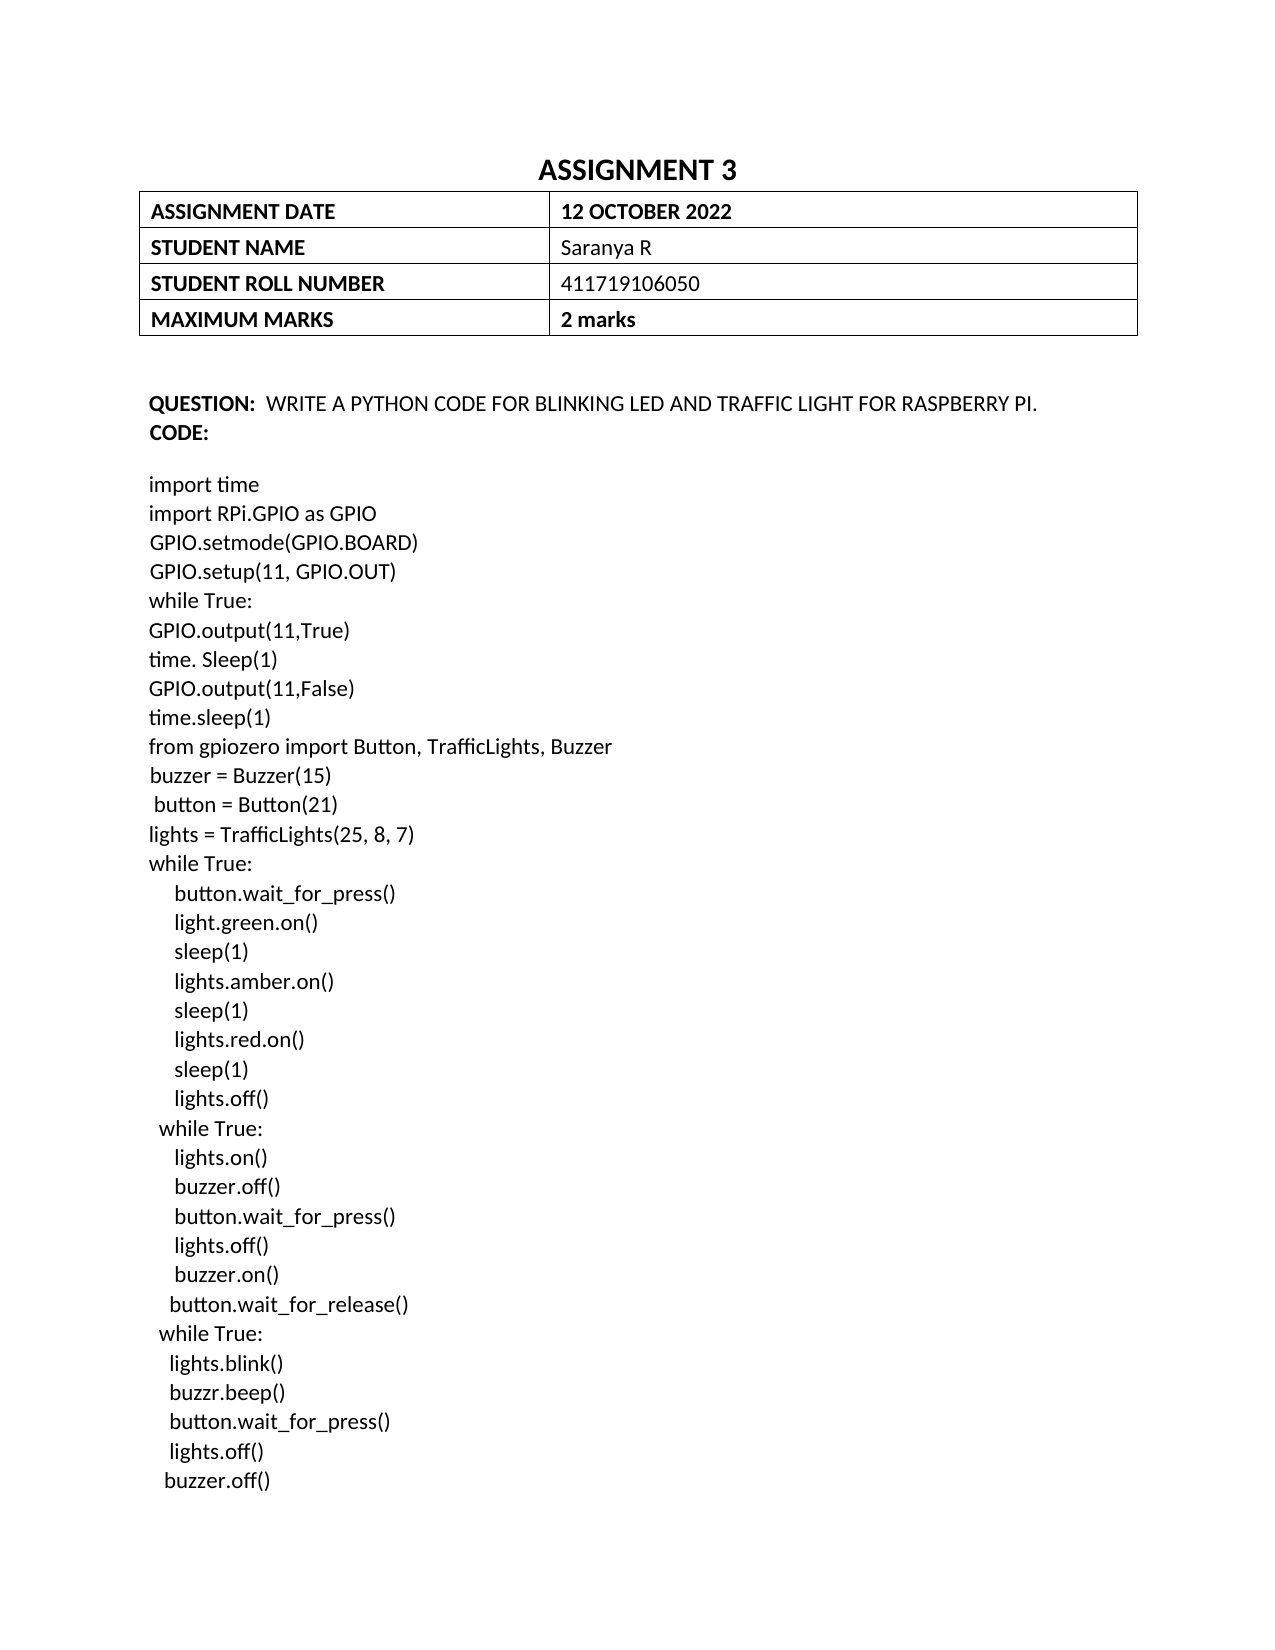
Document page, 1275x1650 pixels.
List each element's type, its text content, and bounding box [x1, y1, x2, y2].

text time. Sleep(1) GPIO.output(11,False) time.sleep(1) [148, 645, 458, 731]
text buzzer.on() [148, 1261, 411, 1288]
table_cell 2 marks [550, 300, 1137, 335]
text sleep(1) [148, 937, 616, 965]
text button.wait_for_press() [148, 879, 616, 907]
text button.wait_for_press() [148, 1407, 411, 1435]
table_cell STUDENT ROLL NUMBER [140, 264, 549, 299]
table_header 12 OCTOBER 2022 [550, 192, 1137, 227]
text button = Button(21) [148, 791, 616, 818]
text sleep(1) [148, 1055, 616, 1083]
text sleep(1) [148, 996, 616, 1024]
text while True: [148, 849, 616, 877]
text lights.off() [148, 1231, 411, 1259]
text ASSIGNMENT 3 [197, 150, 1077, 188]
table_cell 411719106050 [550, 264, 1137, 299]
text lights.on() [148, 1143, 411, 1171]
text lights.red.on() [148, 1026, 616, 1053]
text lights.off() [148, 1437, 411, 1465]
text lights.amber.on() [148, 967, 616, 995]
text while True: [148, 1319, 411, 1347]
text import time [148, 470, 458, 498]
table_cell MAXIMUM MARKS [140, 300, 549, 335]
text lights = TrafficLights(25, 8, 7) [148, 820, 616, 848]
text button.wait_for_release() [148, 1290, 411, 1318]
text light.green.on() [148, 908, 616, 936]
table_header ASSIGNMENT DATE [140, 192, 549, 227]
text from gpiozero import Button, TrafficLights, Buzzer buzzer = Buzzer(15) [148, 732, 616, 789]
text lights.blink() [148, 1349, 411, 1377]
text button.wait_for_press() [148, 1202, 411, 1230]
table_cell Saranya R [550, 228, 1137, 263]
text while True: [148, 586, 458, 614]
text import RPi.GPIO as GPIO GPIO.setmode(GPIO.BOARD) GPIO.setup(11, GPIO.OUT) [148, 499, 458, 585]
text lights.off() [148, 1084, 616, 1112]
text buzzer.off() [148, 1172, 411, 1200]
text buzzr.beep() [148, 1378, 411, 1406]
text QUESTION: WRITE A PYTHON CODE FOR BLINKING LED AND TRAFFIC LIGHT FOR RASPBERRY PI. CODE: [148, 389, 1077, 446]
text GPIO.output(11,True) [148, 616, 458, 644]
text while True: [148, 1114, 616, 1142]
text buzzer.off() [148, 1466, 411, 1494]
table_cell STUDENT NAME [140, 228, 549, 263]
